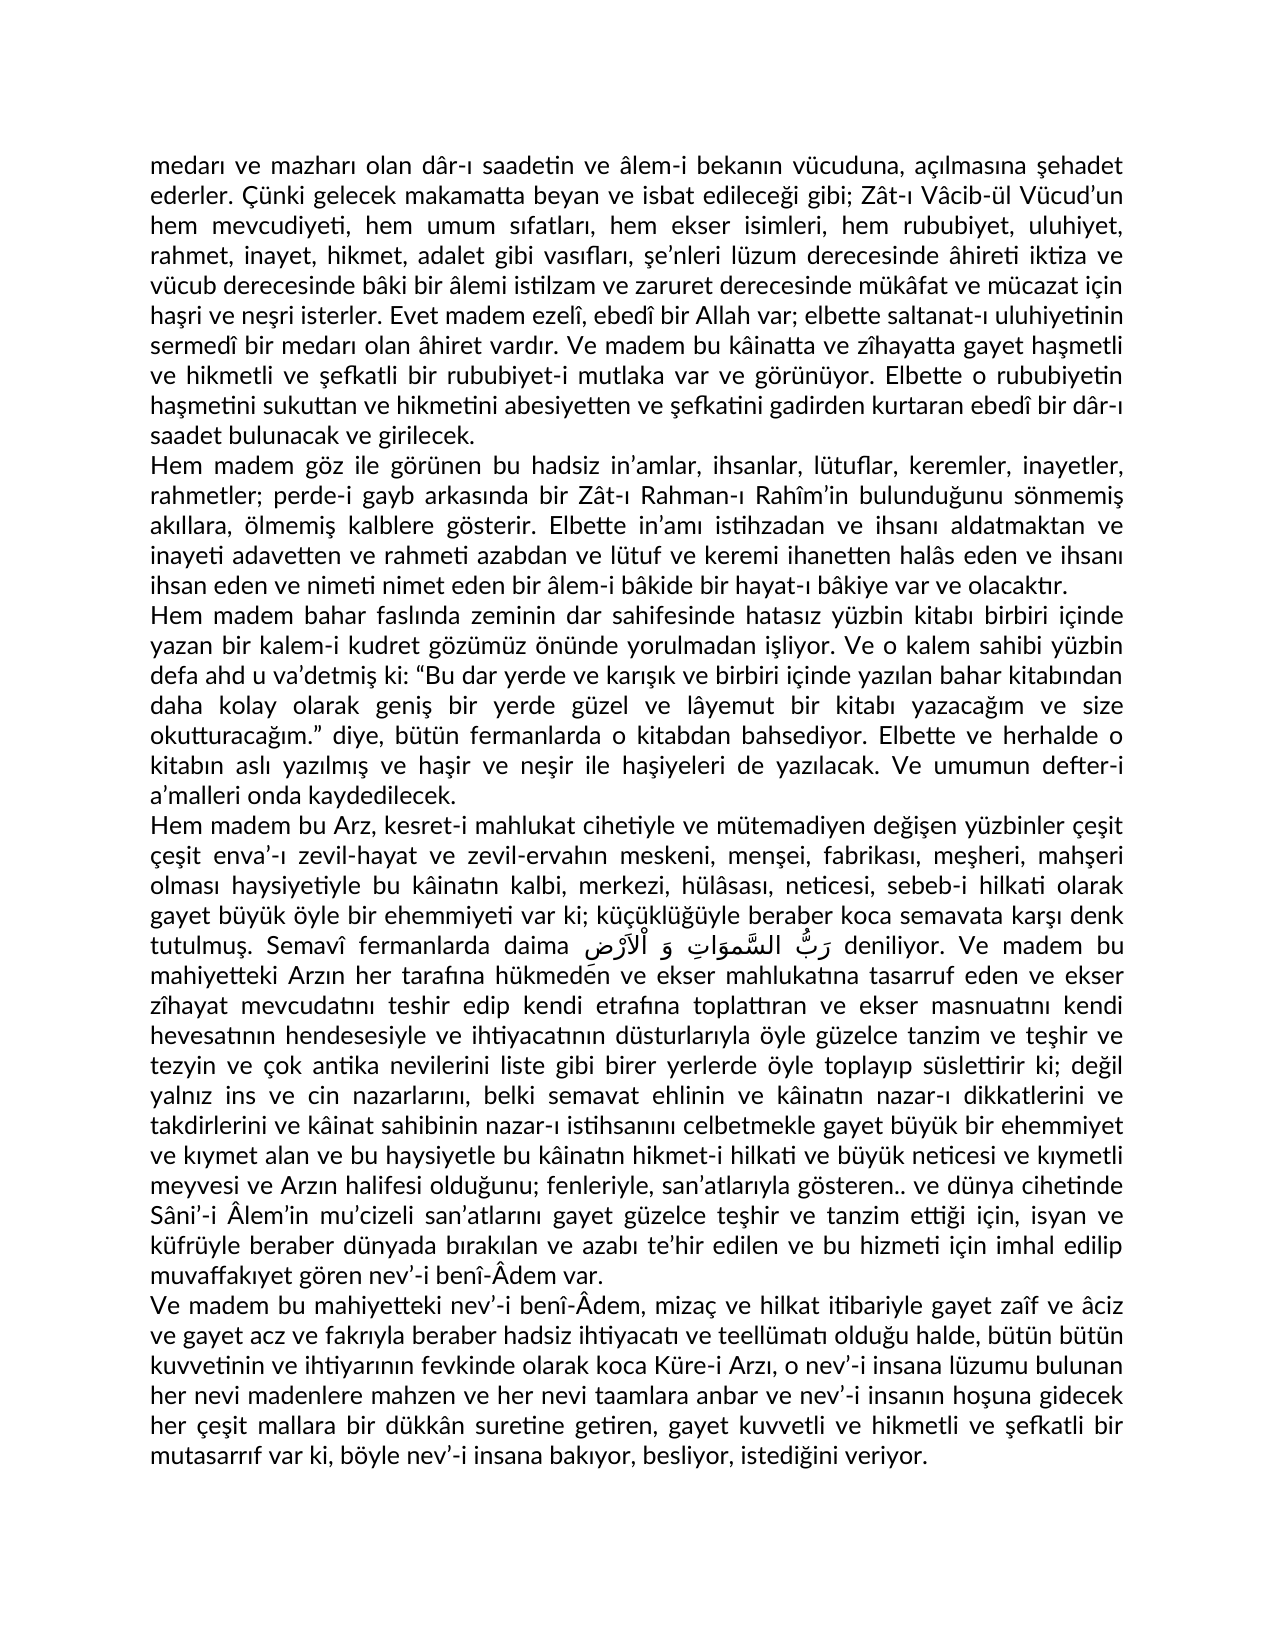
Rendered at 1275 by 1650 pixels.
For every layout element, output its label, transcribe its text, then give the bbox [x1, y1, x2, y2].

text Ve madem bu mahiyetteki nev’-i benî-Âdem, mizaç ve hilkat itibariyle gayet zaîf ve âciz ve gayet acz ve fakrıyla beraber hadsiz ihtiyacatı ve teellümatı olduğu halde, bütün bütün kuvvetinin ve ihtiyarının fevkinde olarak koca Küre-i Arzı, o nev’-i insana lüzumu bulunan her nevi madenlere mahzen ve her nevi taamlara anbar ve nev’-i insanın hoşuna gidecek her çeşit mallara bir dükkân suretine getiren, gayet kuvvetli ve hikmetli ve şefkatli bir mutasarrıf var ki, böyle nev’-i insana bakıyor, besliyor, istediğini veriyor. [150, 1290, 1125, 1470]
text Hem madem bahar faslında zeminin dar sahifesinde hatasız yüzbin kitabı birbiri içinde yazan bir kalem-i kudret gözümüz önünde yorulmadan işliyor. Ve o kalem sahibi yüzbin defa ahd u va’detmiş ki: “Bu dar yerde ve karışık ve birbiri içinde yazılan bahar kitabından daha kolay olarak geniş bir yerde güzel ve lâyemut bir kitabı yazacağım ve size okutturacağım.” diye, bütün fermanlarda o kitabdan bahsediyor. Elbette ve herhalde o kitabın aslı yazılmış ve haşir ve neşir ile haşiyeleri de yazılacak. Ve umumun defter-i a’malleri onda kaydedilecek. [150, 600, 1125, 810]
text Hem madem göz ile görünen bu hadsiz in’amlar, ihsanlar, lütuflar, keremler, inayetler, rahmetler; perde-i gayb arkasında bir Zât-ı Rahman-ı Rahîm’in bulunduğunu sönmemiş akıllara, ölmemiş kalblere gösterir. Elbette in’amı istihzadan ve ihsanı aldatmaktan ve inayeti adavetten ve rahmeti azabdan ve lütuf ve keremi ihanetten halâs eden ve ihsanı ihsan eden ve nimeti nimet eden bir âlem-i bâkide bir hayat-ı bâkiye var ve olacaktır. [150, 450, 1125, 600]
text Hem madem bu Arz, kesret-i mahlukat cihetiyle ve mütemadiyen değişen yüzbinler çeşit çeşit enva’-ı zevil-hayat ve zevil-ervahın meskeni, menşei, fabrikası, meşheri, mahşeri olması haysiyetiyle bu kâinatın kalbi, merkezi, hülâsası, neticesi, sebeb-i hilkati olarak gayet büyük öyle bir ehemmiyeti var ki; küçüklüğüyle beraber koca semavata karşı denk tutulmuş. Semavî fermanlarda daima رَبُّ السَّموَاتِ وَ اْلاَرْضِ deniliyor. Ve madem bu mahiyetteki Arzın her tarafına hükmeden ve ekser mahlukatına tasarruf eden ve ekser zîhayat mevcudatını teshir edip kendi etrafına toplattıran ve ekser masnuatını kendi hevesatının hendesesiyle ve ihtiyacatının düsturlarıyla öyle güzelce tanzim ve teşhir ve tezyin ve çok antika nevilerini liste gibi birer yerlerde öyle toplayıp süslettirir ki; değil yalnız ins ve cin nazarlarını, belki semavat ehlinin ve kâinatın nazar-ı dikkatlerini ve takdirlerini ve kâinat sahibinin nazar-ı istihsanını celbetmekle gayet büyük bir ehemmiyet ve kıymet alan ve bu haysiyetle bu kâinatın hikmet-i hilkati ve büyük neticesi ve kıymetli meyvesi ve Arzın halifesi olduğunu; fenleriyle, san’atlarıyla gösteren.. ve dünya cihetinde Sâni’-i Âlem’in mu’cizeli san’atlarını gayet güzelce teşhir ve tanzim ettiği için, isyan ve küfrüyle beraber dünyada bırakılan ve azabı te’hir edilen ve bu hizmeti için imhal edilip muvaffakıyet gören nev’-i benî-Âdem var. [150, 810, 1125, 1290]
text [150, 150, 1125, 450]
